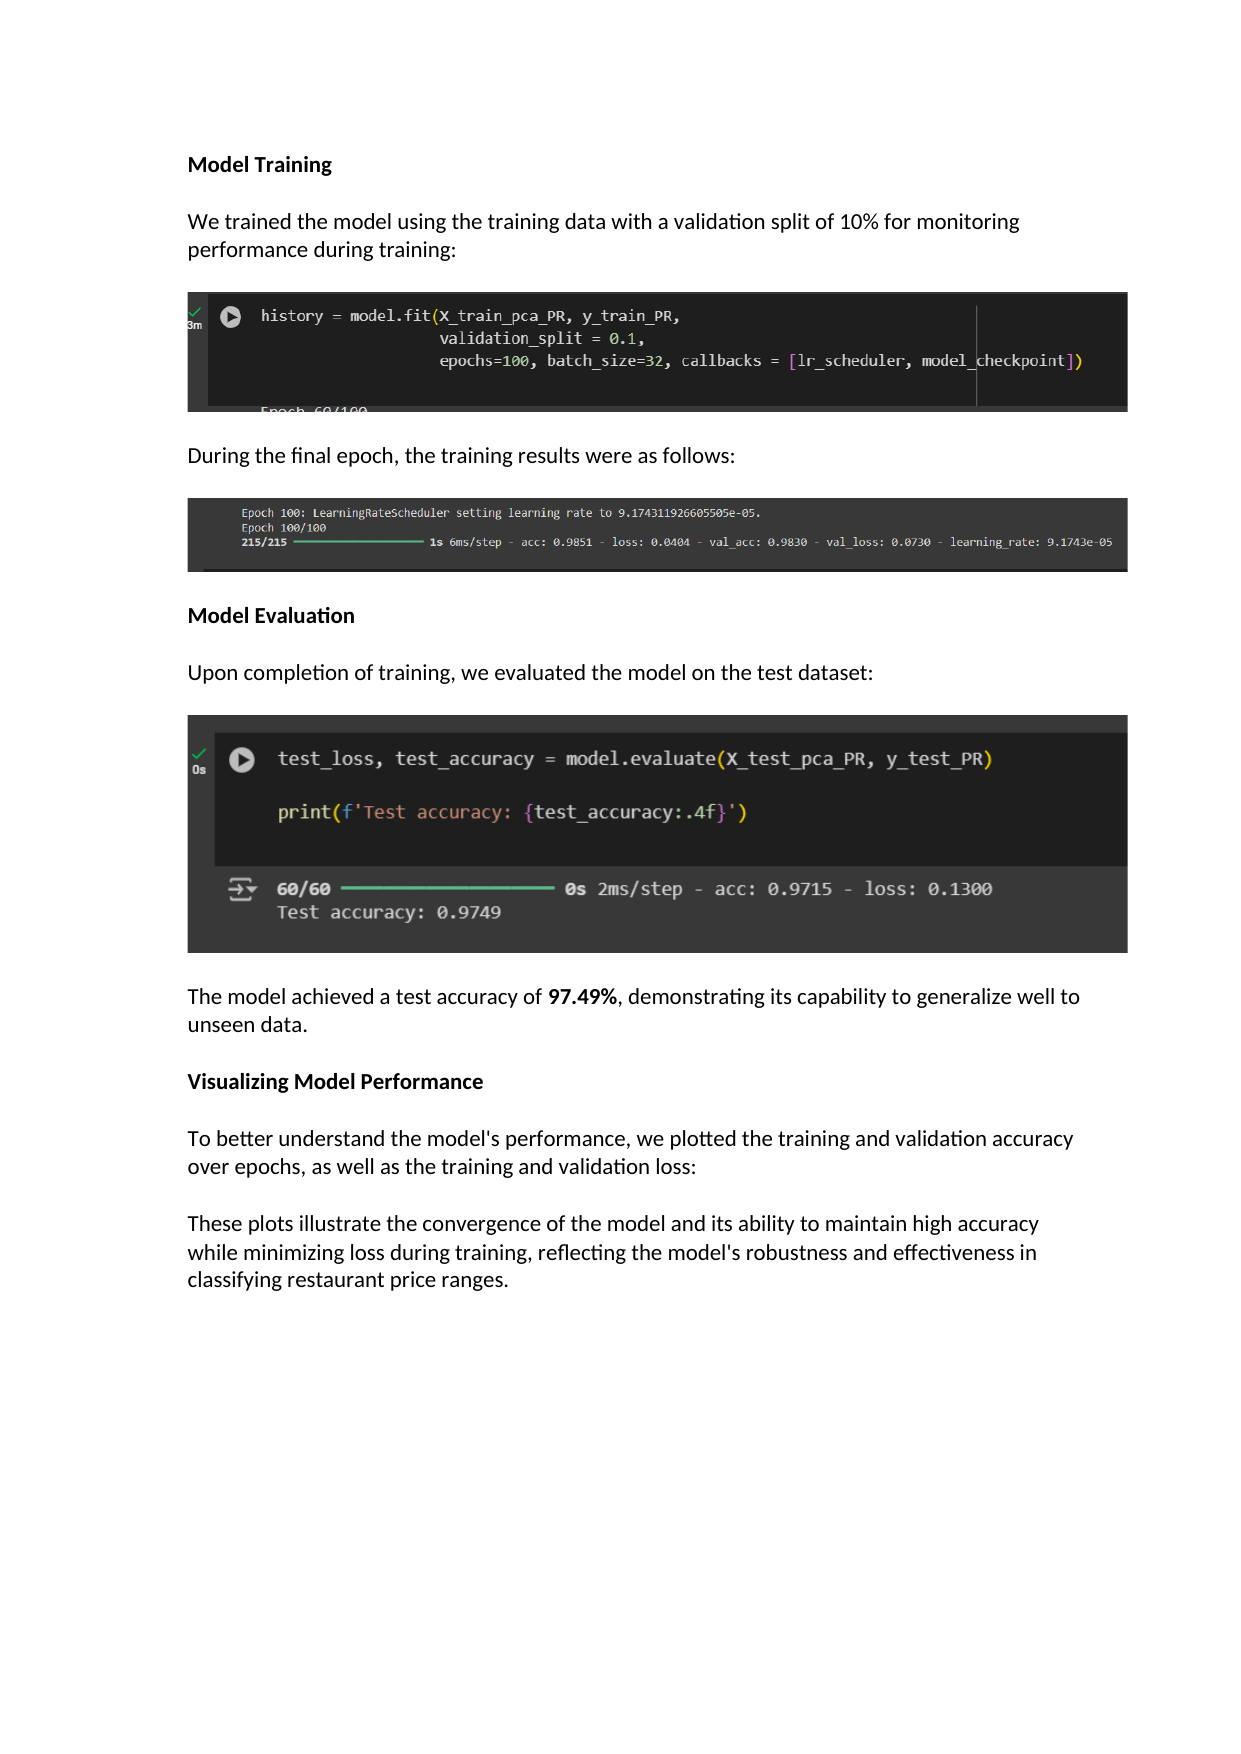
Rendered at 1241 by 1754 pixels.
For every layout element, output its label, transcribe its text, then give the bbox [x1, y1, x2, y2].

text Visualizing Model Performance [187, 1067, 1090, 1095]
text Upon completion of training, we evaluated the model on the test dataset: [187, 658, 1090, 686]
text These plots illustrate the convergence of the model and its ability to maintain high accuracy while minimizing loss during training, reflecting the model's robustness and effectiveness in classifying restaurant price ranges. [187, 1209, 1090, 1294]
text We trained the model using the training data with a validation split of 10% for monitoring performance during training: [187, 207, 1090, 263]
text During the final epoch, the training results were as follows: [187, 441, 1090, 469]
text To better understand the model's performance, we plotted the training and validation accuracy over epochs, as well as the training and validation loss: [187, 1124, 1090, 1180]
picture [187, 498, 1128, 572]
text Model Evaluation [187, 601, 1090, 629]
text Model Training [187, 150, 1090, 178]
picture [187, 715, 1128, 953]
text The model achieved a test accuracy of 97.49%, demonstrating its capability to generalize well to unseen data. [187, 982, 1090, 1038]
picture [187, 292, 1128, 412]
